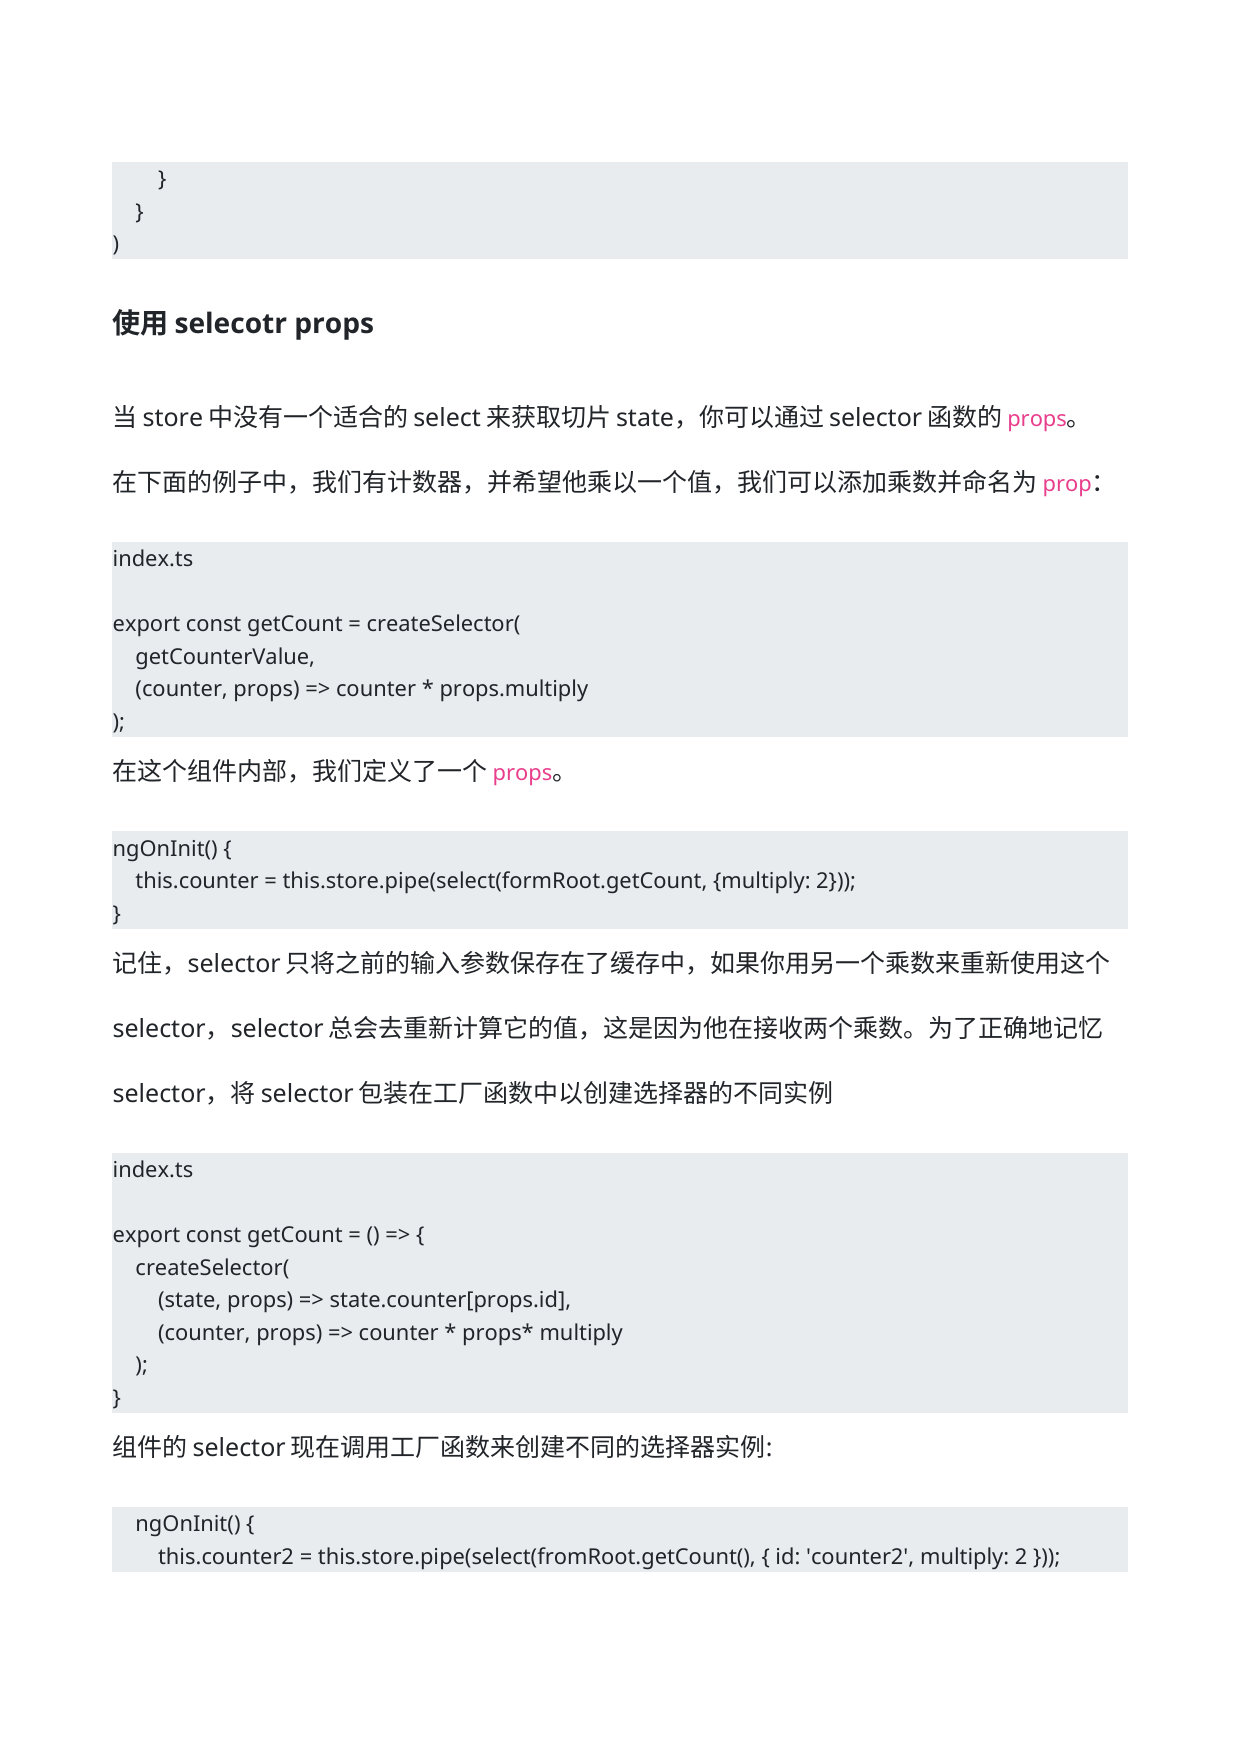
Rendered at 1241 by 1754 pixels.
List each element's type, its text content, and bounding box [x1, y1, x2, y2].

text ) [112, 227, 1128, 259]
text ngOnInit() { [112, 831, 1128, 864]
text } [112, 162, 1128, 194]
text this.counter2 = this.store.pipe(select(fromRoot.getCount(), { id: 'counter2', multiply: 2 })); [112, 1539, 1128, 1572]
text export const getCount = () => { [112, 1218, 1128, 1250]
text export const getCount = createSelector( [112, 607, 1128, 639]
subtitle 使用selecotr props [112, 289, 1128, 354]
text 在这个组件内部，我们定义了一个props。 [112, 737, 1128, 802]
text (state, props) => state.counter[props.id], [112, 1283, 1128, 1315]
text index.ts [112, 1153, 1128, 1185]
text } [112, 194, 1128, 227]
text (counter, props) => counter * props.multiply [112, 672, 1128, 704]
text ngOnInit() { [112, 1507, 1128, 1539]
text } [112, 1380, 1128, 1413]
text ); [112, 704, 1128, 737]
text (counter, props) => counter * props* multiply [112, 1315, 1128, 1348]
text getCounterValue, [112, 639, 1128, 672]
text } [112, 896, 1128, 929]
text ); [112, 1348, 1128, 1380]
text createSelector( [112, 1250, 1128, 1283]
text 当store中没有一个适合的select来获取切片state，你可以通过selector函数的props。 在下面的例子中，我们有计数器，并希望他乘以一个值，我们可以添加乘数并命名为prop： [112, 383, 1128, 513]
text 组件的selector现在调用工厂函数来创建不同的选择器实例: [112, 1413, 1128, 1478]
text this.counter = this.store.pipe(select(formRoot.getCount, {multiply: 2})); [112, 864, 1128, 896]
text index.ts [112, 542, 1128, 574]
text 记住，selector只将之前的输入参数保存在了缓存中，如果你用另一个乘数来重新使用这个selector，selector总会去重新计算它的值，这是因为他在接收两个乘数。为了正确地记忆selector，将selector包装在工厂函数中以创建选择器的不同实例 [112, 929, 1128, 1124]
